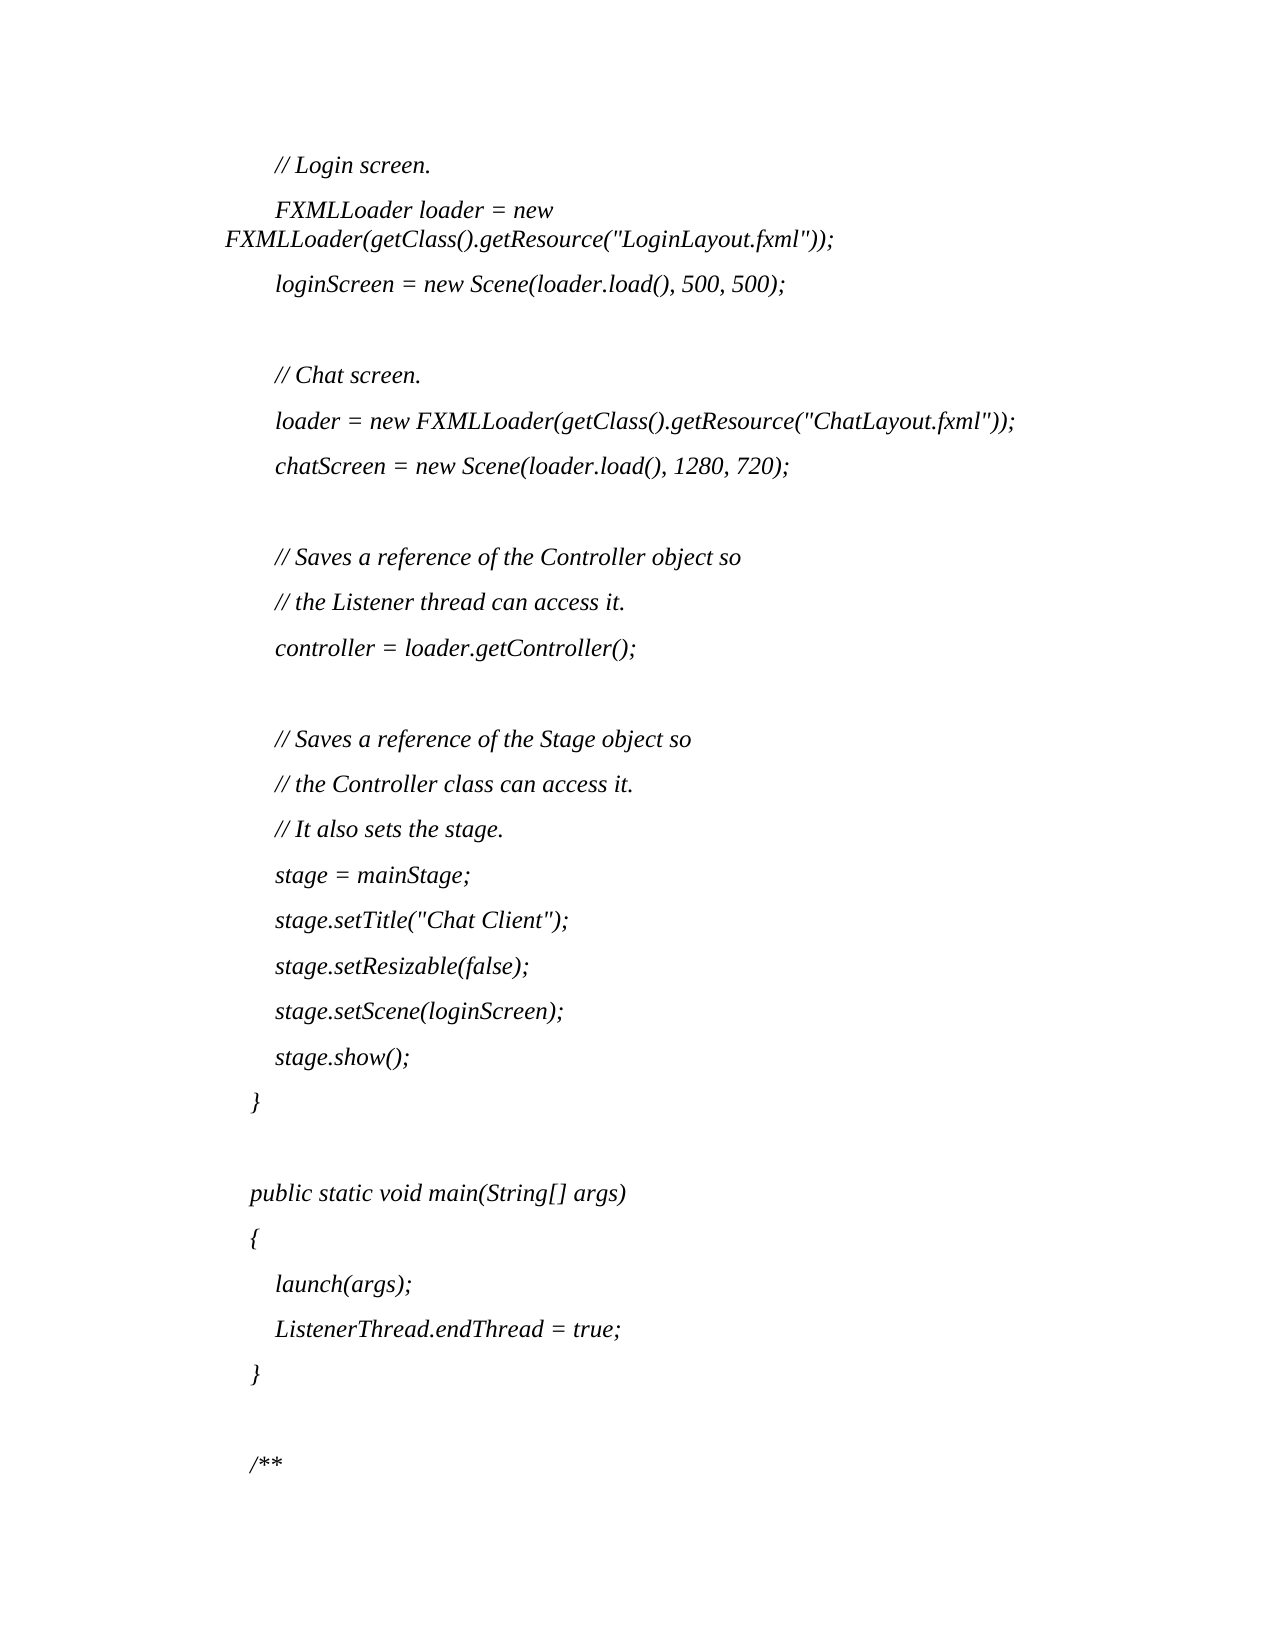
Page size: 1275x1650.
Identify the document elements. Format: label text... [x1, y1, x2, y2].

text stage.setTitle("Chat Client"); [225, 905, 1125, 934]
text // the Controller class can access it. [225, 769, 1125, 798]
text // Chat screen. [225, 360, 1125, 389]
text controller = loader.getController(); [225, 633, 1125, 662]
text // the Listener thread can access it. [225, 587, 1125, 616]
text stage.setScene(loginScreen); [225, 996, 1125, 1025]
text /** [225, 1450, 1125, 1479]
text // Login screen. [225, 150, 1125, 179]
text // Saves a reference of the Stage object so [225, 724, 1125, 752]
text } [225, 1359, 1125, 1388]
text } [225, 1087, 1125, 1116]
text { [225, 1223, 1125, 1252]
text chatScreen = new Scene(loader.load(), 1280, 720); [225, 451, 1125, 480]
text loader = new FXMLLoader(getClass().getResource("ChatLayout.fxml")); [225, 406, 1125, 434]
text stage.setResizable(false); [225, 951, 1125, 979]
text ListenerThread.endThread = true; [225, 1314, 1125, 1343]
text stage = mainStage; [225, 860, 1125, 889]
text // Saves a reference of the Controller object so [225, 542, 1125, 571]
text // It also sets the stage. [225, 814, 1125, 843]
text stage.show(); [225, 1042, 1125, 1070]
text launch(args); [225, 1269, 1125, 1297]
text public static void main(String[] args) [225, 1178, 1125, 1207]
text FXMLLoader loader = new FXMLLoader(getClass().getResource("LoginLayout.fxml")); [225, 195, 1125, 253]
text loginScreen = new Scene(loader.load(), 500, 500); [225, 269, 1125, 298]
